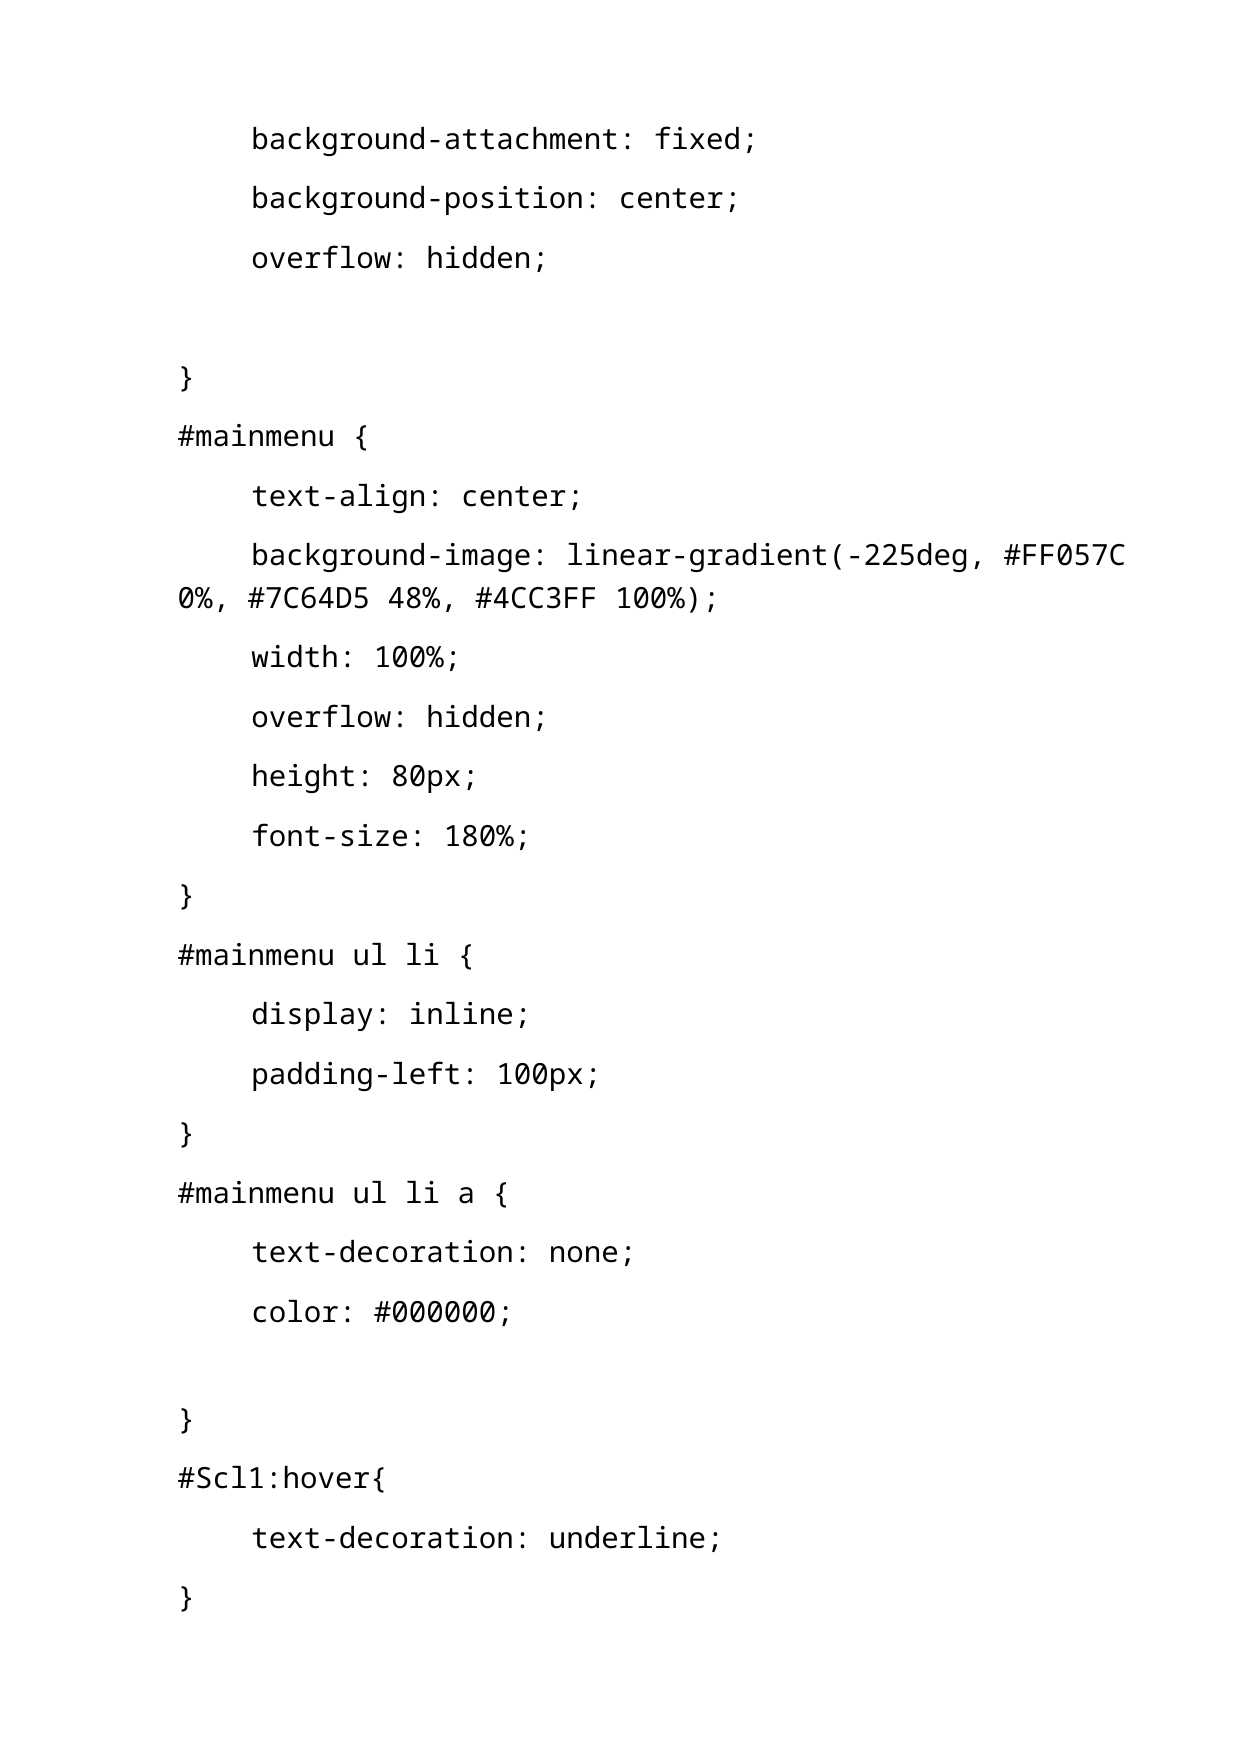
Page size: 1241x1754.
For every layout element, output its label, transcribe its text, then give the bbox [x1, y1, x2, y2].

text } [177, 1398, 1152, 1438]
text #Scl1:hover{ [177, 1458, 1152, 1497]
text #mainmenu ul li { [177, 934, 1152, 974]
text text-decoration: underline; [177, 1517, 1152, 1557]
text display: inline; [177, 994, 1152, 1033]
text height: 80px; [177, 756, 1152, 795]
text } [177, 1577, 1152, 1616]
text text-decoration: none; [177, 1232, 1152, 1271]
text #mainmenu { [177, 416, 1152, 455]
text font-size: 180%; [177, 815, 1152, 855]
text width: 100%; [177, 637, 1152, 676]
text overflow: hidden; [177, 237, 1152, 277]
text } [177, 356, 1152, 396]
text padding-left: 100px; [177, 1053, 1152, 1093]
text #mainmenu ul li a { [177, 1172, 1152, 1212]
text text-align: center; [177, 475, 1152, 515]
text background-position: center; [177, 178, 1152, 217]
text color: #000000; [177, 1291, 1152, 1331]
text overflow: hidden; [177, 696, 1152, 736]
text } [177, 1113, 1152, 1152]
text } [177, 875, 1152, 914]
text background-attachment: fixed; [177, 118, 1152, 158]
text background-image: linear-gradient(-225deg, #FF057C 0%, #7C64D5 48%, #4CC3FF 100%); [177, 534, 1152, 617]
